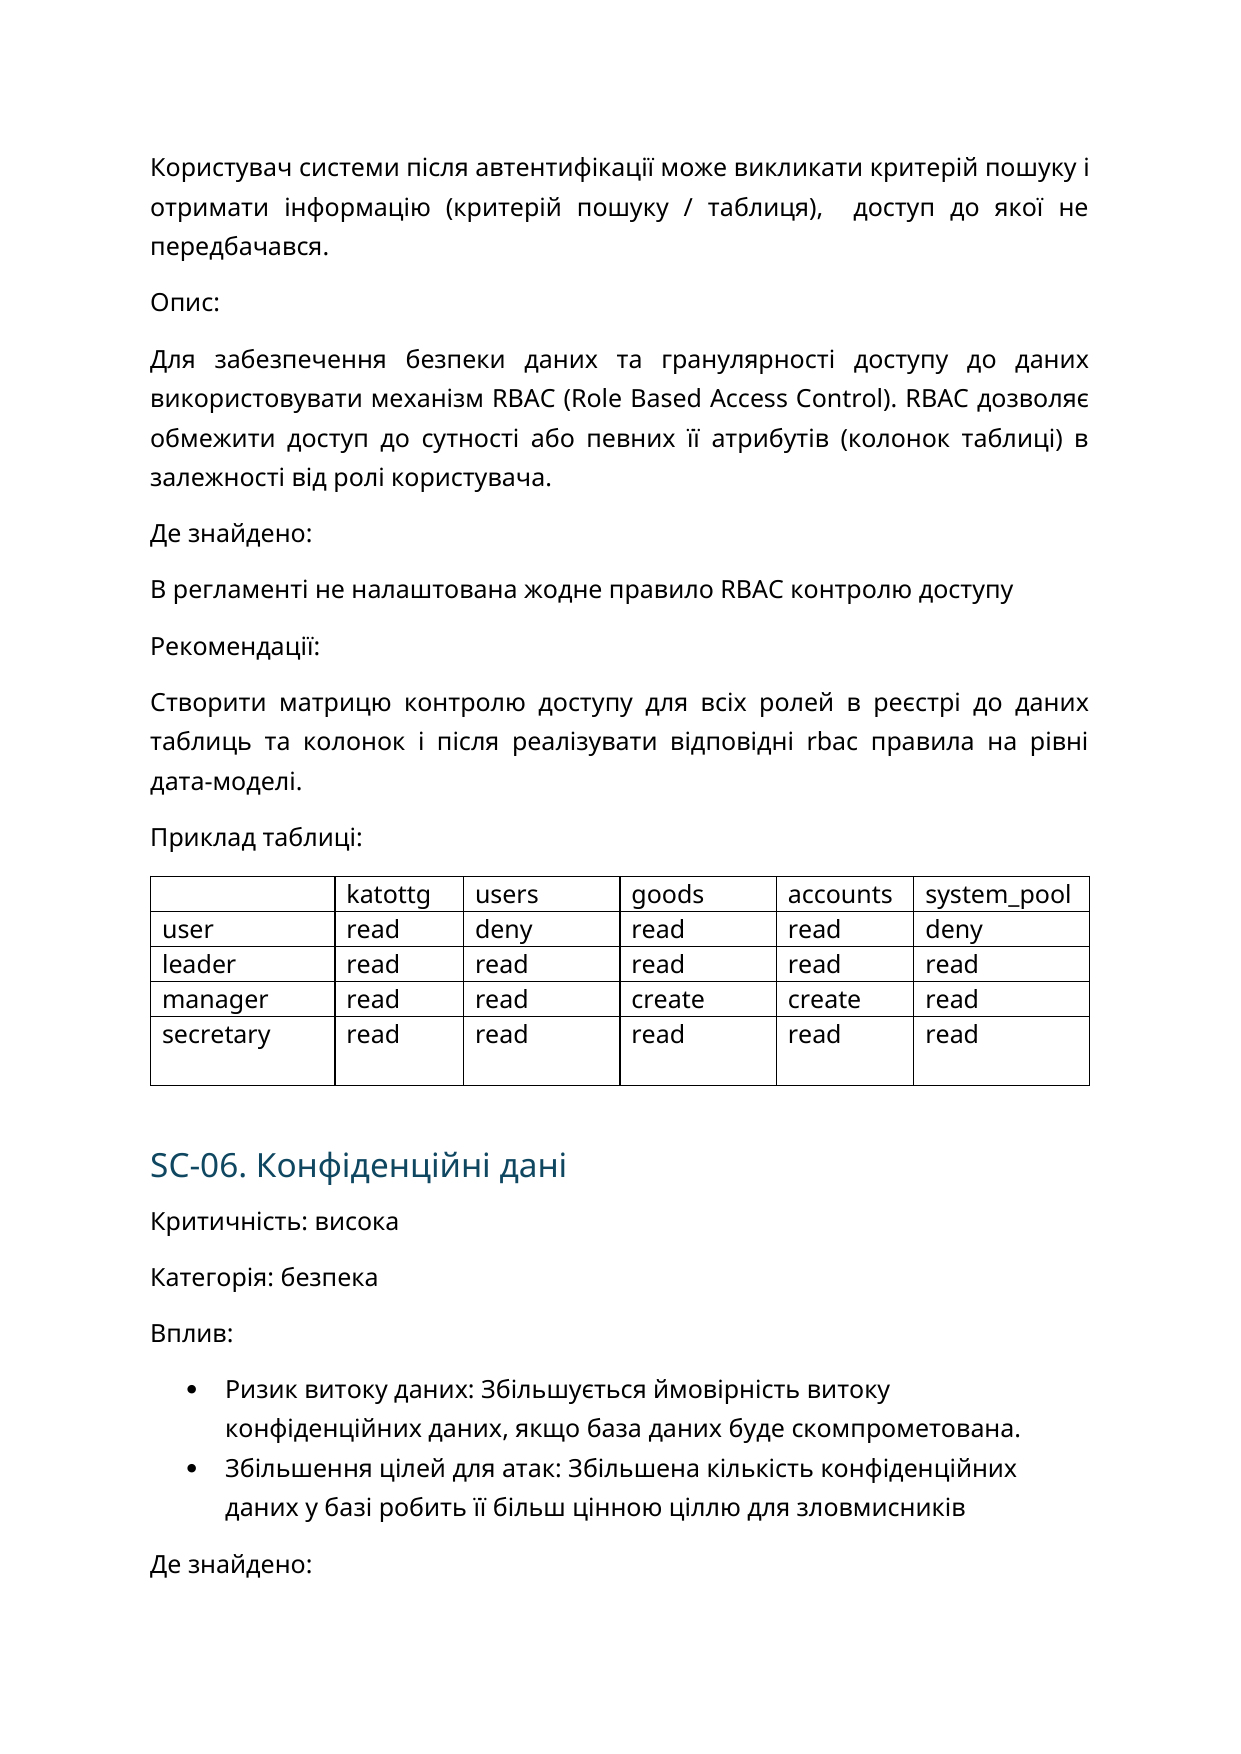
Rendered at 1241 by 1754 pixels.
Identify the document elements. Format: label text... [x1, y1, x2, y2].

table_cell deny [464, 912, 619, 946]
text В регламенті не налаштована жодне правило RBAC контролю доступу [150, 572, 1090, 606]
text Критичність: висока [150, 1203, 1090, 1237]
subtitle SC-06. Конфіденційні дані [150, 1142, 1090, 1188]
table_cell manager [151, 982, 334, 1016]
table_header [151, 877, 334, 911]
text Категорія: безпека [150, 1259, 1090, 1293]
text Приклад таблиці: [150, 819, 1090, 853]
list Ризик витоку даних: Збільшується ймовірність витоку конфіденційних даних, якщо база даних буде скомпрометована. [187, 1372, 1090, 1445]
text Вплив: [150, 1316, 1090, 1349]
table_cell user [151, 912, 334, 946]
table_cell read [914, 982, 1089, 1016]
table_cell read [621, 912, 776, 946]
table_cell read [621, 1017, 776, 1085]
table_header goods [621, 877, 776, 911]
text Створити матрицю контролю доступу для всіх ролей в реєстрі до даних таблиць та колонок і після реалізувати відповідні rbac правила на рівні дата-моделі. [150, 684, 1090, 797]
table_cell deny [914, 912, 1089, 946]
table_cell read [914, 1017, 1089, 1085]
table_cell read [777, 912, 913, 946]
text Де знайдено: [150, 516, 1090, 550]
table_cell read [464, 982, 619, 1016]
table_cell read [914, 947, 1089, 981]
table_cell leader [151, 947, 334, 981]
table_header accounts [777, 877, 913, 911]
table_cell read [336, 1017, 463, 1085]
text Де знайдено: [150, 1546, 1090, 1580]
text Для забезпечення безпеки даних та гранулярності доступу до даних використовувати механізм RBAC (Role Based Access Control). RBAC дозволяє обмежити доступ до сутності або певних її атрибутів (колонок таблиці) в залежності від ролі користувача. [150, 341, 1090, 494]
table_cell read [777, 1017, 913, 1085]
text Рекомендації: [150, 628, 1090, 662]
table_cell secretary [151, 1017, 334, 1085]
table_cell create [621, 982, 776, 1016]
text Опис: [150, 285, 1090, 319]
table_header system_pool [914, 877, 1089, 911]
table_cell read [777, 947, 913, 981]
table_cell create [777, 982, 913, 1016]
list Збільшення цілей для атак: Збільшена кількість конфіденційних даних у базі робить її більш цінною ціллю для зловмисників [187, 1451, 1090, 1524]
table_cell read [464, 947, 619, 981]
table_cell read [336, 982, 463, 1016]
table_header users [464, 877, 619, 911]
table_cell read [464, 1017, 619, 1085]
table_header katottg [336, 877, 463, 911]
table_cell read [336, 912, 463, 946]
table_cell read [621, 947, 776, 981]
text Користувач системи після автентифікації може викликати критерій пошуку і отримати інформацію (критерій пошуку / таблиця), доступ до якої не передбачався. [150, 150, 1090, 263]
table_cell read [336, 947, 463, 981]
